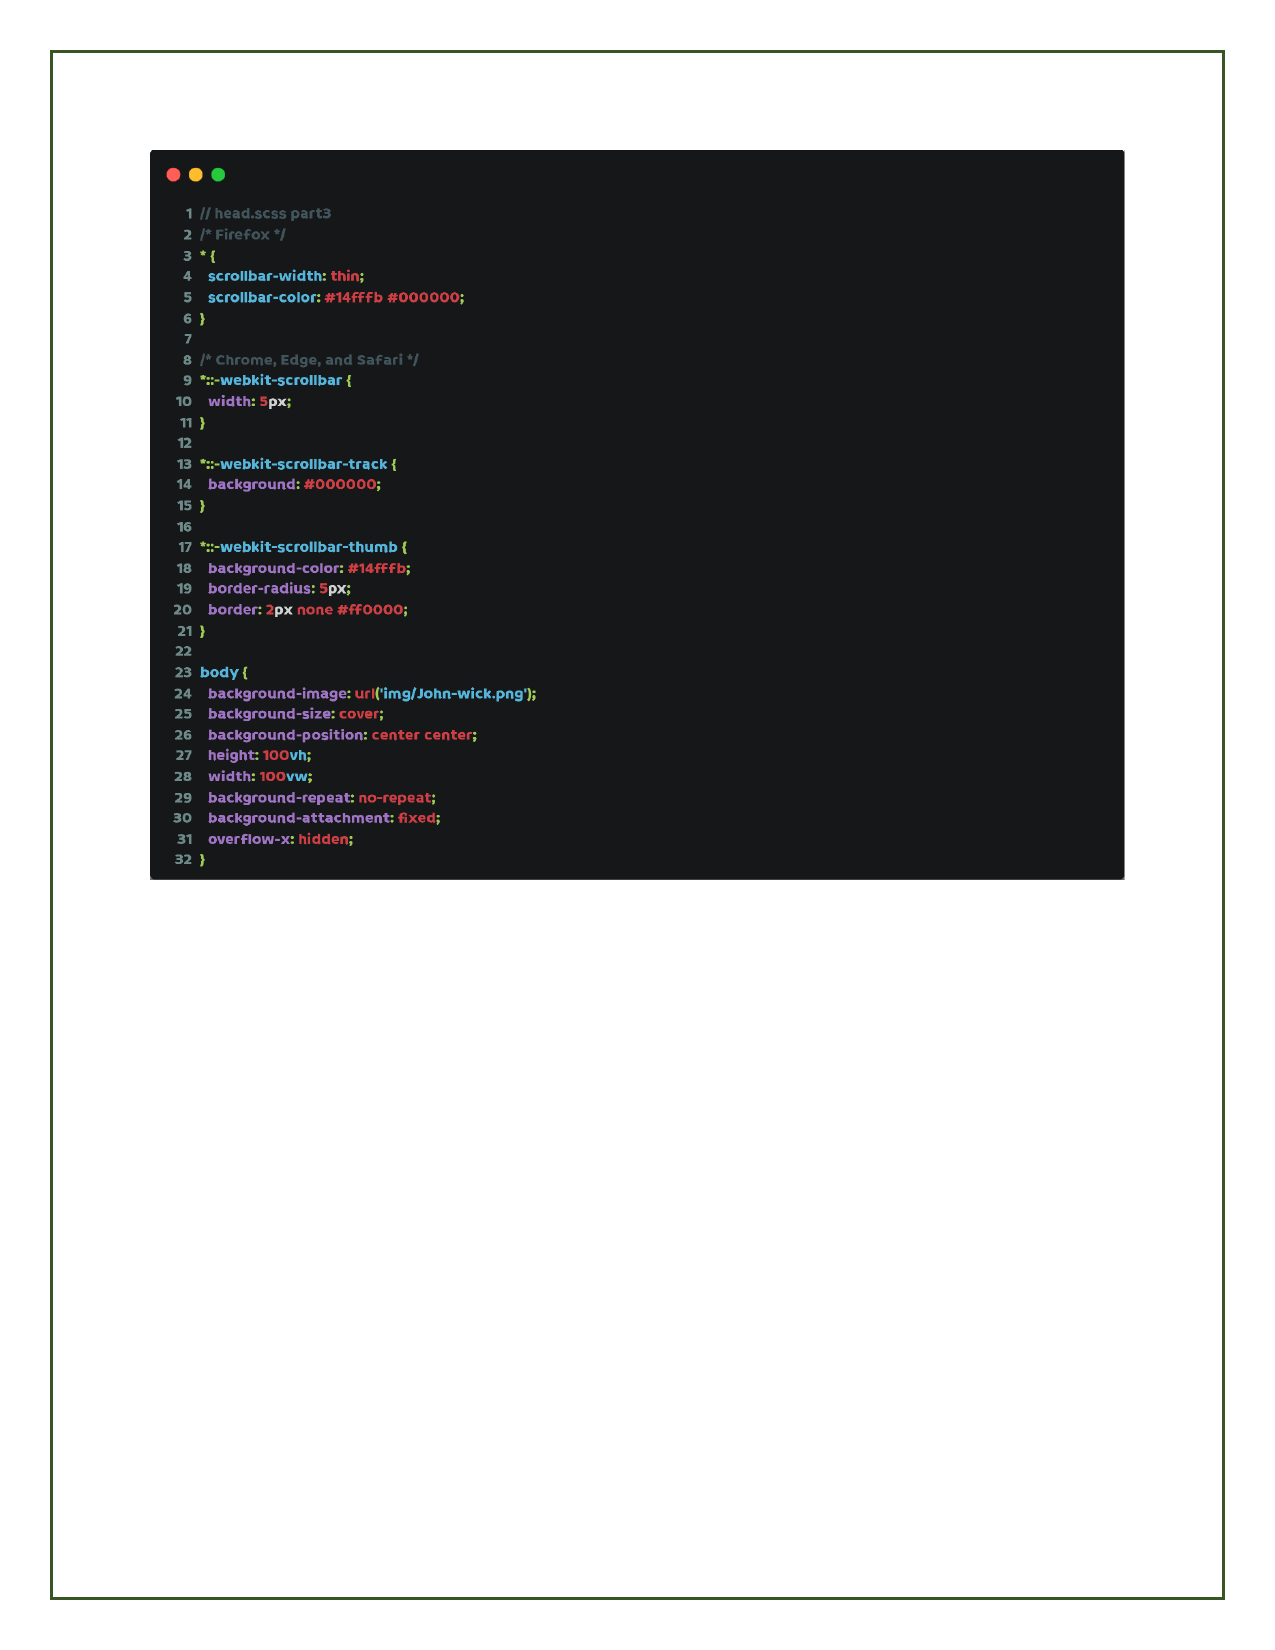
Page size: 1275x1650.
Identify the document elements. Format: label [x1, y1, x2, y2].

picture [150, 150, 1125, 880]
